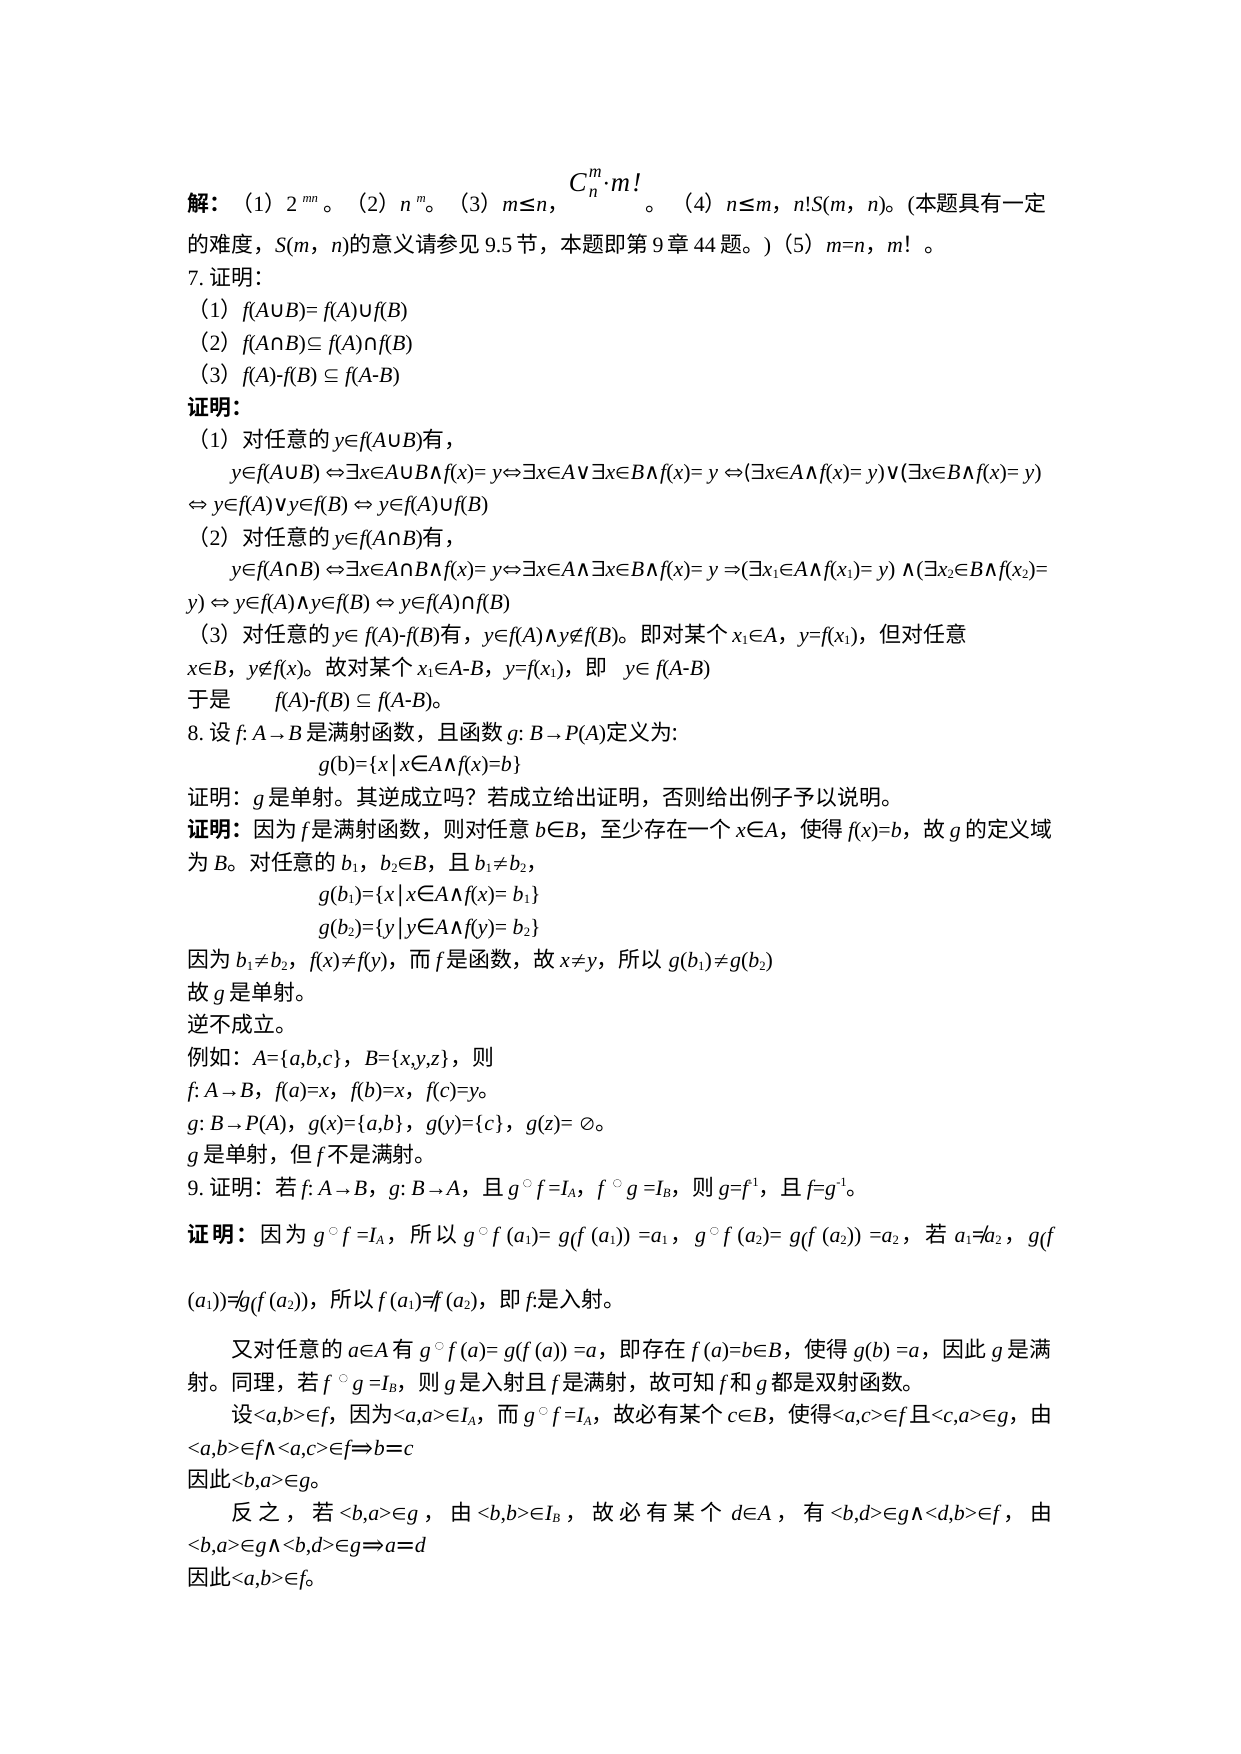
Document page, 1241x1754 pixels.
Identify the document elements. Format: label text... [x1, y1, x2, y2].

text 证明： [187, 389, 1053, 422]
list 证明：g是单射。其逆成立吗？若成立给出证明，否则给出例子予以说明。 [187, 779, 1053, 812]
text 又对任意的aA有gf (a)= g(f (a)) =a，即存在f (a)=bB，使得g(b) =a，因此g是满射。同理，若f g =IB，则g是入射且f是满射，故可知f和g都是双射函数。 [187, 1332, 1053, 1397]
text 反之，若<b,a>g，由<b,b>IB，故必有某个dA，有<b,d>g∧<d,b>f，由<b,a>g∧<b,d>g⇒a=d [187, 1494, 1053, 1559]
list （2）f(A∩B) f(A)∩f(B) [187, 324, 1053, 357]
text 设<a,b>f，因为<a,a>IA，而gf =IA，故必有某个cB，使得<a,c>f且<c,a>g，由<a,b>f∧<a,c>f⇒b=c [187, 1397, 1053, 1462]
list g(b2)={y|y∈A∧f(y)= b2} [187, 909, 1053, 942]
list g(b)={x|x∈A∧f(x)=b} [187, 747, 1053, 779]
text g(b1)={x|x∈A∧f(x)= b1} [187, 877, 1053, 909]
list （1）f(A∪B)= f(A)∪f(B) [187, 292, 1053, 324]
list yf(A∩B) xA∩B∧f(x)= yxA∧xB∧f(x)= y (x1A∧f(x1)= y) ∧(x2B∧f(x2)= y) yf(A)∧yf(B) yf(A)∩f(B) [187, 552, 1053, 617]
text 因此<b,a>g。 [187, 1462, 1053, 1494]
list g: B→P(A)，g(x)={a,b}，g(y)={c}，g(z)= 。 [187, 1104, 1053, 1137]
list yf(A∪B) xA∪B∧f(x)= yxA∨xB∧f(x)= y (xA∧f(x)= y)∨(xB∧f(x)= y) yf(A)∨yf(B) yf(A)∪f(B) [187, 454, 1053, 519]
text 证明：因为f是满射函数，则对任意b∈B，至少存在一个x∈A，使得f(x)=b，故g的定义域为B。对任意的b1，b2B，且b1b2， [187, 812, 1053, 877]
list （3）对任意的y f(A)-f(B)有，yf(A)∧yf(B)。即对某个x1A，y=f(x1)，但对任意xB，yf(x)。故对某个x1A-B，y=f(x1)，即 y f(A-B) [187, 617, 1053, 682]
list f: A→B，f(a)=x，f(b)=x，f(c)=y。 [187, 1072, 1053, 1104]
list 于是 f(A)-f(B) f(A-B)。 [187, 682, 1053, 714]
list 例如：A={a,b,c}，B={x,y,z}，则 [187, 1039, 1053, 1072]
text 因此<a,b>f。 [187, 1559, 1053, 1592]
list （3）f(A)-f(B) f(A-B) [187, 357, 1053, 389]
list （2）对任意的yf(A∩B)有， [187, 519, 1053, 552]
list 故g是单射。 [187, 974, 1053, 1007]
text 因为b1b2，f(x)f(y)，而f是函数，故xy，所以 g(b1) g(b2) [187, 942, 1053, 974]
text 证明：因为gf =IA，所以gf (a1)= g(f (a1)) =a1，gf (a2)= g(f (a2)) =a2，若a1≠a2，g(f (a1))≠g(f (a2))，所以f (a1)≠f (a2)，即f:是入射。 [187, 1202, 1053, 1332]
list 逆不成立。 [187, 1007, 1053, 1039]
list 解：（1）2 mn 。（2）n m。（3）m≤n，。 （4）n≤m，n!S(m，n)。(本题具有一定的难度，S(m，n)的意义请参见9.5节，本题即第9章44题。)（5）m=n，m！。 [187, 162, 1053, 259]
list 8. 设f: A→B是满射函数，且函数g: B→P(A)定义为: [187, 714, 1053, 747]
list g是单射，但f不是满射。 [187, 1137, 1053, 1169]
list 9. 证明：若f: A→B，g: B→A，且gf =IA，f g =IB，则g=f-1，且f=g-1。 [187, 1169, 1053, 1202]
list （1）对任意的yf(A∪B)有， [187, 422, 1053, 454]
list 7. 证明： [187, 259, 1053, 292]
